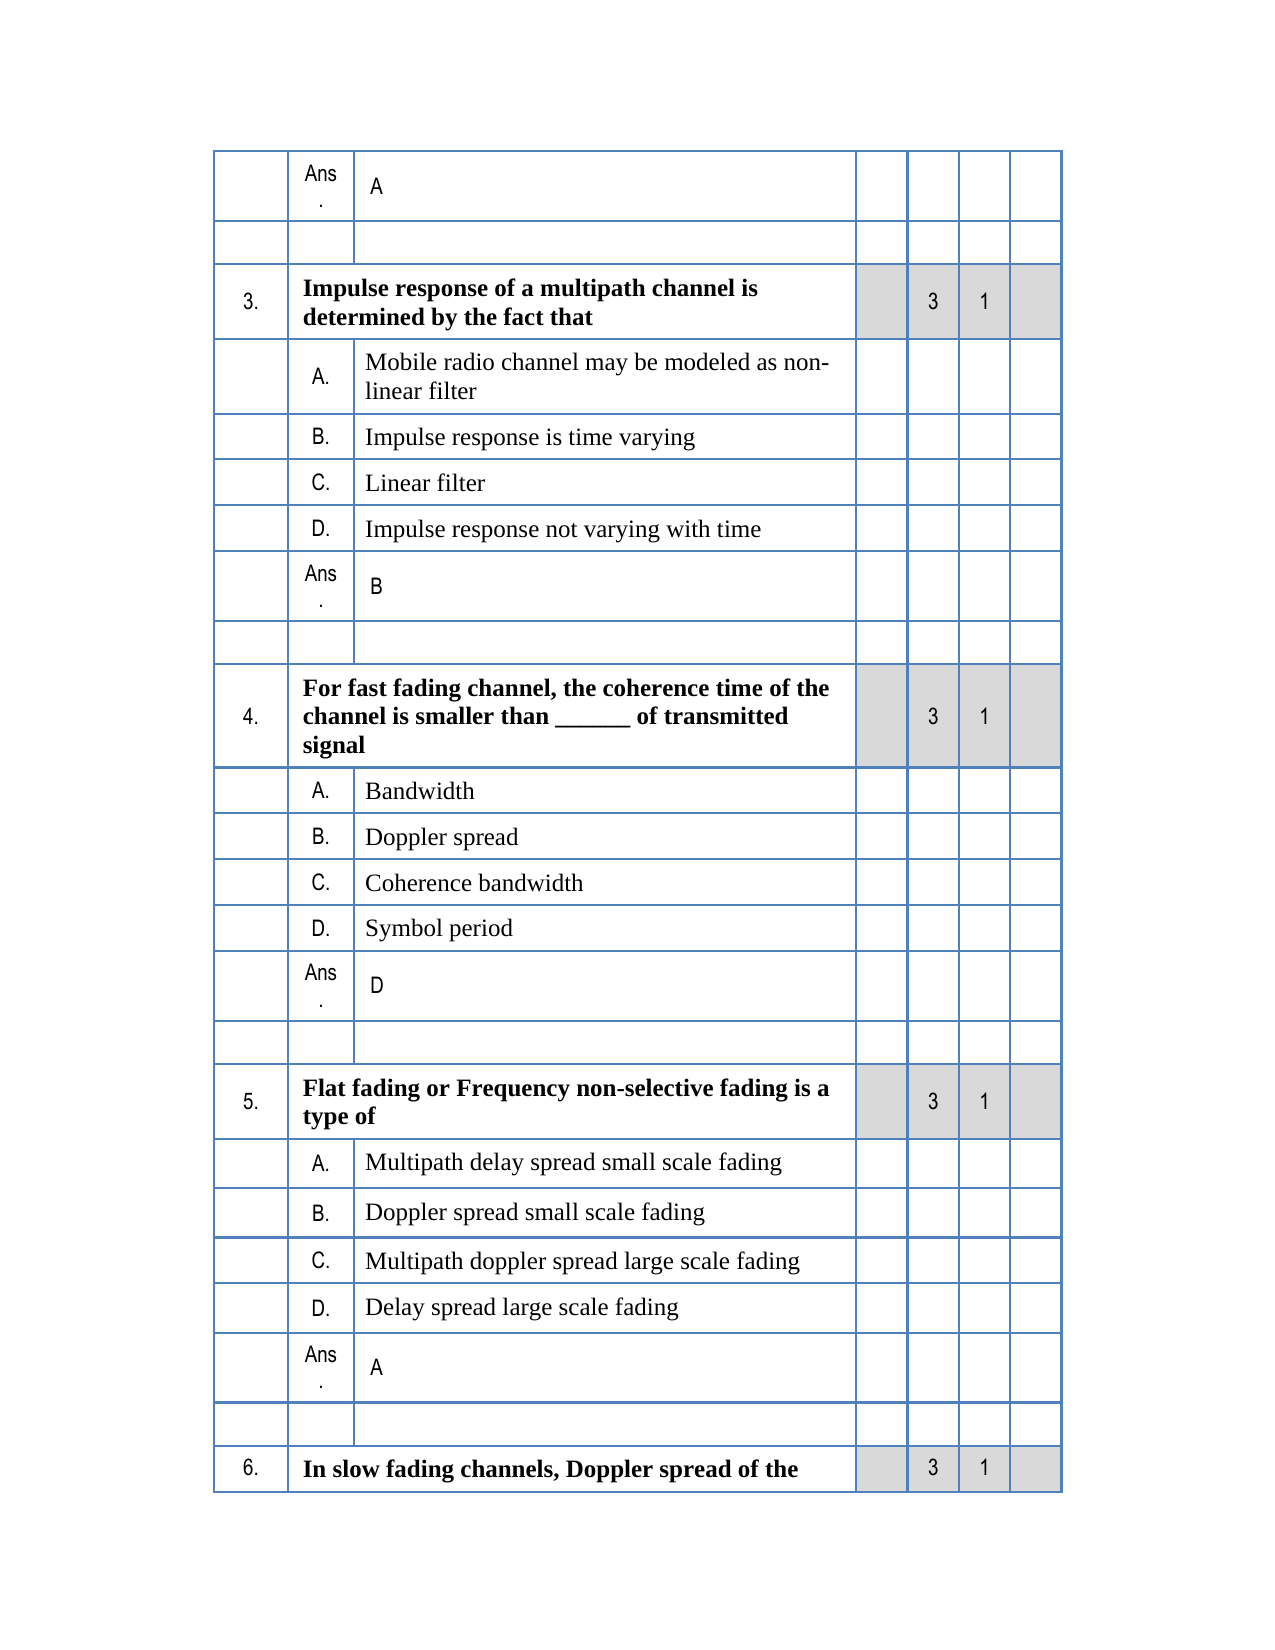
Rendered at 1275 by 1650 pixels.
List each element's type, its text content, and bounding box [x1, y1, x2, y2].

table_cell [909, 222, 958, 263]
table_cell 3 [909, 1065, 958, 1138]
table_cell [857, 1140, 906, 1187]
table_cell [857, 860, 906, 904]
table_cell [857, 1022, 906, 1063]
table_cell [289, 1404, 353, 1445]
table_cell [857, 415, 906, 458]
table_cell D. [289, 506, 353, 550]
table_cell [960, 152, 1009, 220]
table_cell Doppler spread [355, 814, 855, 858]
table_cell [1011, 340, 1060, 412]
table_cell [355, 1022, 855, 1063]
table_cell [960, 1140, 1009, 1187]
table_cell [215, 1334, 287, 1401]
table_cell [857, 1404, 906, 1445]
table_cell [909, 769, 958, 812]
table_cell [857, 222, 906, 263]
table_cell [1011, 1334, 1060, 1401]
table_cell [857, 1284, 906, 1332]
table_cell Flat fading or Frequency non-selective fading is a type of [289, 1065, 855, 1138]
table_cell [909, 415, 958, 458]
table_cell [909, 906, 958, 950]
table_cell For fast fading channel, the coherence time of the channel is smaller than ______ of transmitted signal [289, 665, 855, 766]
table_cell [857, 460, 906, 504]
table_cell [215, 152, 287, 220]
table_cell [960, 769, 1009, 812]
table_cell Impulse response is time varying [355, 415, 855, 458]
table_cell 3 [909, 665, 958, 766]
table_cell 3. [215, 265, 287, 338]
table_cell Impulse response not varying with time [355, 506, 855, 550]
table_cell [1011, 1189, 1060, 1236]
table_cell [1011, 906, 1060, 950]
table_cell [960, 222, 1009, 263]
table_cell [960, 340, 1009, 412]
table_cell [909, 1022, 958, 1063]
table_cell [215, 506, 287, 550]
table_cell C. [289, 860, 353, 904]
table_cell [857, 265, 906, 338]
table_cell 6. [215, 1447, 287, 1491]
table_cell [215, 860, 287, 904]
table_cell [1011, 460, 1060, 504]
table_cell B. [289, 1189, 353, 1236]
table_cell [909, 1140, 958, 1187]
table_cell [857, 1065, 906, 1138]
table_cell [857, 814, 906, 858]
table_cell [1011, 814, 1060, 858]
table_cell [1011, 415, 1060, 458]
table_cell A. [289, 1140, 353, 1187]
table_cell Doppler spread small scale fading [355, 1189, 855, 1236]
table_cell [909, 860, 958, 904]
table_cell A [355, 1334, 855, 1401]
table_cell [1011, 1022, 1060, 1063]
table_cell Coherence bandwidth [355, 860, 855, 904]
table_cell [1011, 1447, 1060, 1491]
table_cell [857, 340, 906, 412]
table_cell [960, 552, 1009, 620]
table_cell [215, 460, 287, 504]
table_cell [857, 952, 906, 1019]
table_cell [215, 222, 287, 263]
table_cell Delay spread large scale fading [355, 1284, 855, 1332]
table_cell Ans. [289, 152, 353, 220]
table_cell [289, 622, 353, 663]
table_cell Mobile radio channel may be modeled as non- linear filter [355, 340, 855, 412]
table_cell D. [289, 1284, 353, 1332]
table_cell Multipath delay spread small scale fading [355, 1140, 855, 1187]
table_cell [960, 860, 1009, 904]
table_cell [355, 622, 855, 663]
table_cell [215, 906, 287, 950]
table_cell [909, 1334, 958, 1401]
table_cell [1011, 665, 1060, 766]
table_cell [215, 814, 287, 858]
table_cell [289, 1022, 353, 1063]
table_cell [215, 1239, 287, 1282]
table_cell 1 [960, 1065, 1009, 1138]
table_cell 1 [960, 665, 1009, 766]
table_cell [1011, 222, 1060, 263]
table_cell Ans. [289, 552, 353, 620]
table_cell Linear filter [355, 460, 855, 504]
table_cell [857, 152, 906, 220]
table_cell [1011, 506, 1060, 550]
table_cell [215, 1189, 287, 1236]
table_cell [215, 622, 287, 663]
table_cell [960, 1404, 1009, 1445]
table_cell [1011, 952, 1060, 1019]
table_cell A. [289, 340, 353, 412]
table_cell [1011, 152, 1060, 220]
table_cell [857, 1334, 906, 1401]
table_cell [215, 340, 287, 412]
table_cell [909, 814, 958, 858]
table_cell Ans. [289, 952, 353, 1019]
table_cell [909, 552, 958, 620]
table_cell [215, 552, 287, 620]
table_cell 1 [960, 1447, 1009, 1491]
table_cell [909, 1189, 958, 1236]
table_cell Ans. [289, 1334, 353, 1401]
table_cell B. [289, 415, 353, 458]
table_cell [857, 1239, 906, 1282]
table_cell [909, 340, 958, 412]
table_cell [857, 665, 906, 766]
table_cell A [355, 152, 855, 220]
table_cell [909, 1404, 958, 1445]
table_cell [960, 1284, 1009, 1332]
table_cell [215, 1140, 287, 1187]
table_cell [909, 622, 958, 663]
table_cell B [355, 552, 855, 620]
table_cell [1011, 769, 1060, 812]
table_cell 3 [909, 265, 958, 338]
table_cell [1011, 1284, 1060, 1332]
table_cell [215, 1022, 287, 1063]
table_cell [857, 1447, 906, 1491]
table_cell [909, 152, 958, 220]
table_cell [960, 1189, 1009, 1236]
table_cell [1011, 1065, 1060, 1138]
table_cell [857, 506, 906, 550]
table_cell B. [289, 814, 353, 858]
table_cell [1011, 265, 1060, 338]
table_cell [1011, 860, 1060, 904]
table_cell [857, 906, 906, 950]
table_cell [960, 1334, 1009, 1401]
table_cell [960, 506, 1009, 550]
table_cell [960, 415, 1009, 458]
table_cell D [355, 952, 855, 1019]
table_cell [909, 1284, 958, 1332]
table_cell [215, 952, 287, 1019]
table_cell [1011, 622, 1060, 663]
table_cell [1011, 1239, 1060, 1282]
table_cell [960, 1022, 1009, 1063]
table_cell A. [289, 769, 353, 812]
table_cell 1 [960, 265, 1009, 338]
table_cell C. [289, 1239, 353, 1282]
table_cell 5. [215, 1065, 287, 1138]
table_cell [857, 552, 906, 620]
table_cell [857, 622, 906, 663]
table_cell [215, 415, 287, 458]
table_cell [289, 222, 353, 263]
table_cell Impulse response of a multipath channel is determined by the fact that [289, 265, 855, 338]
table_cell [960, 814, 1009, 858]
table_cell [355, 222, 855, 263]
table_cell [909, 460, 958, 504]
table_cell C. [289, 460, 353, 504]
table_cell [215, 769, 287, 812]
table_cell [960, 1239, 1009, 1282]
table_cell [289, 1447, 855, 1491]
table_cell [215, 1404, 287, 1445]
table_cell [1011, 552, 1060, 620]
table_cell [857, 1189, 906, 1236]
table_cell D. [289, 906, 353, 950]
table_cell [960, 460, 1009, 504]
table_cell [960, 952, 1009, 1019]
table_cell [909, 952, 958, 1019]
table_cell Symbol period [355, 906, 855, 950]
table_cell [1011, 1140, 1060, 1187]
table_cell [215, 1284, 287, 1332]
table_cell [355, 1404, 855, 1445]
table_cell [1011, 1404, 1060, 1445]
table_cell 4. [215, 665, 287, 766]
table_cell Bandwidth [355, 769, 855, 812]
table_cell 3 [909, 1447, 958, 1491]
table_cell [960, 622, 1009, 663]
table_cell [857, 769, 906, 812]
table_cell Multipath doppler spread large scale fading [355, 1239, 855, 1282]
table_cell [960, 906, 1009, 950]
table_cell [909, 506, 958, 550]
table_cell [909, 1239, 958, 1282]
